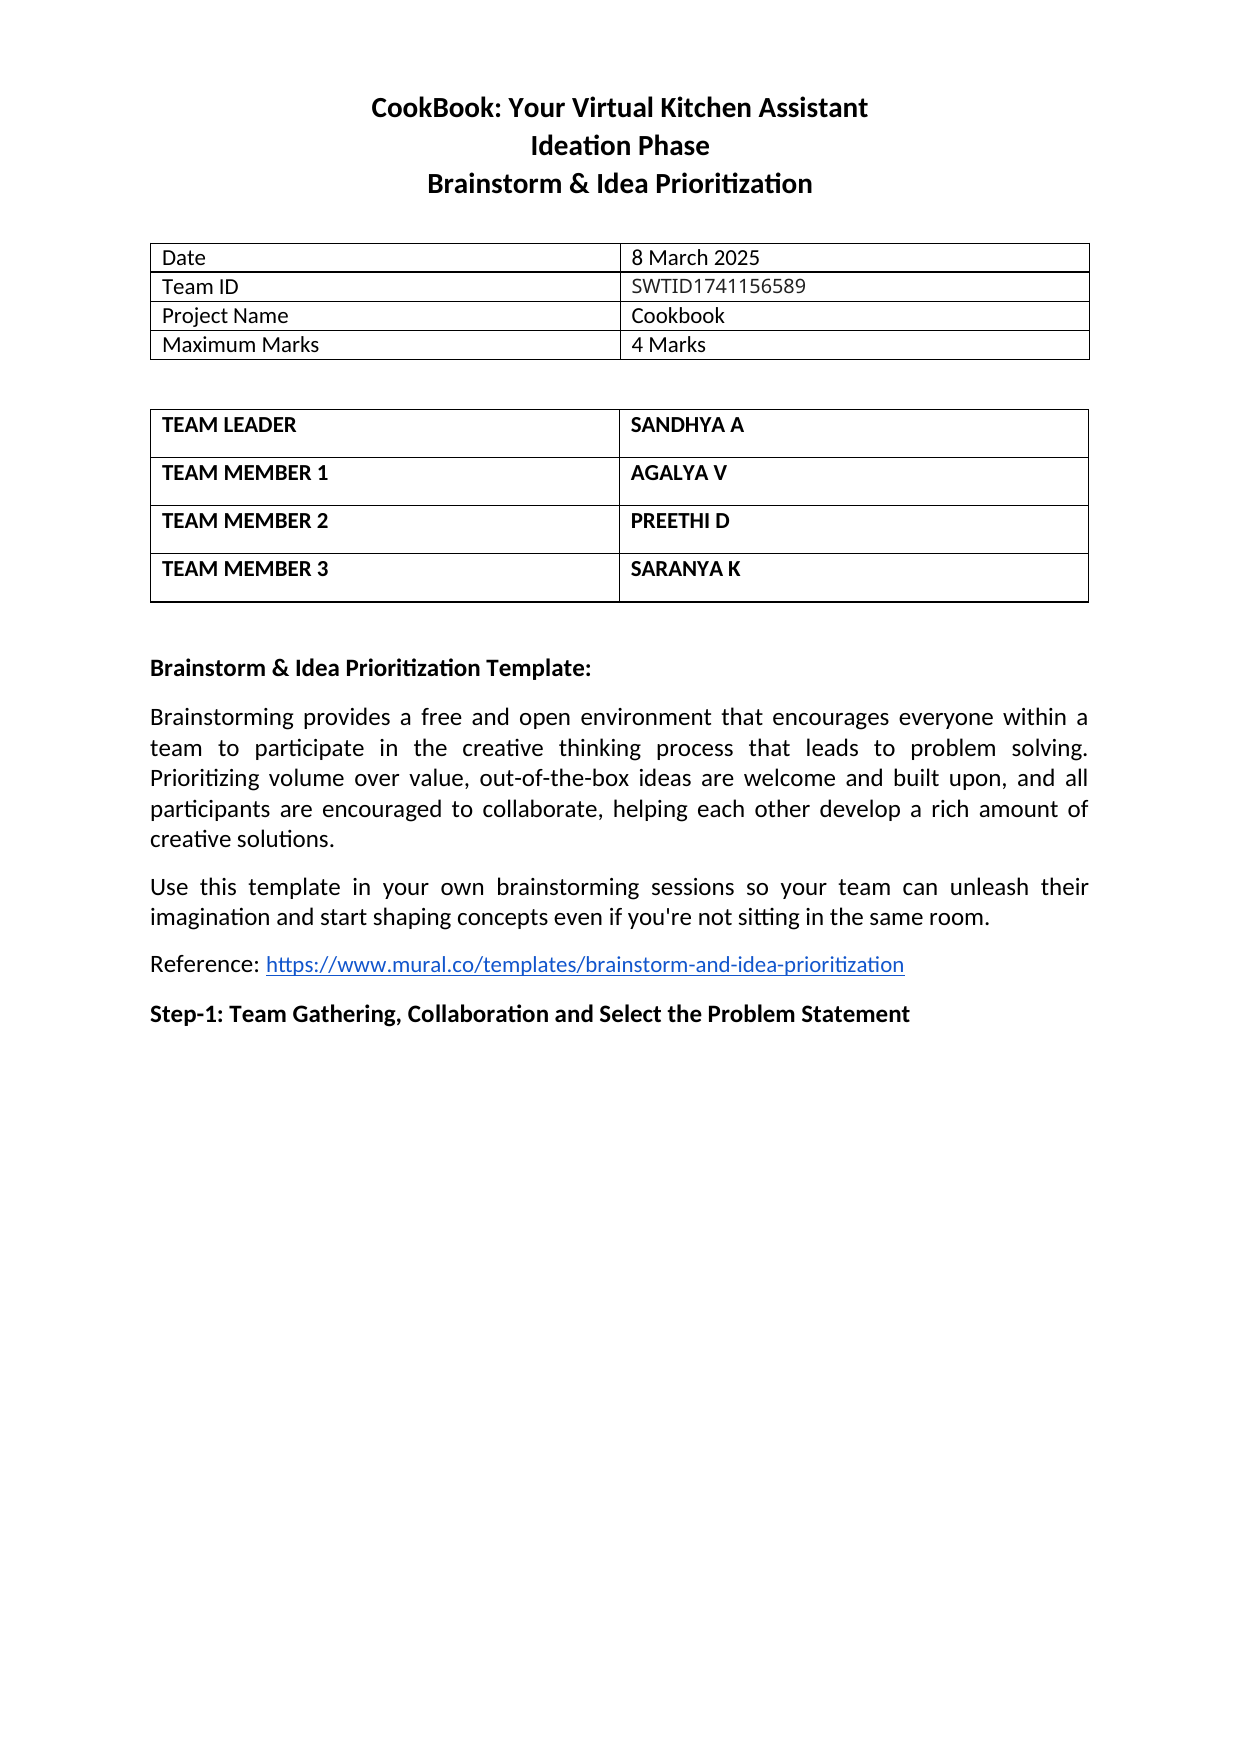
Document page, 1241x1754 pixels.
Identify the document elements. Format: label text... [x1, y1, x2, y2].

table_cell TEAM MEMBER 1 [151, 458, 619, 505]
text Brainstorm & Idea Prioritization Template: [150, 652, 1090, 682]
table_header SANDHYA A [620, 410, 1088, 457]
table_cell AGALYA V [620, 458, 1088, 505]
text Ideation Phase [150, 127, 1090, 163]
table_cell Cookbook [621, 302, 1089, 329]
text CookBook: Your Virtual Kitchen Assistant [150, 89, 1090, 124]
text Brainstorming provides a free and open environment that encourages everyone within a team to participate in the creative thinking process that leads to problem solving. Prioritizing volume over value, out-of-the-box ideas are welcome and built upon, and all participants are encouraged to collaborate, helping each other develop a rich amount of creative solutions. [150, 702, 1090, 854]
table_cell TEAM MEMBER 2 [151, 506, 619, 553]
text Step-1: Team Gathering, Collaboration and Select the Problem Statement [150, 998, 1090, 1029]
text Brainstorm & Idea Prioritization [150, 166, 1090, 201]
text Use this template in your own brainstorming sessions so your team can unleash their imagination and start shaping concepts even if you're not sitting in the same room. [150, 871, 1090, 932]
table_header TEAM LEADER [151, 410, 619, 457]
table_cell SWTID1741156589 [621, 273, 1089, 301]
table_header Date [151, 244, 620, 271]
text Reference: https://www.mural.co/templates/brainstorm-and-idea-prioritization [150, 948, 1090, 979]
table_cell SARANYA K [620, 554, 1088, 601]
table_header 8 March 2025 [621, 244, 1089, 271]
table_cell TEAM MEMBER 3 [151, 554, 619, 601]
table_cell PREETHI D [620, 506, 1088, 553]
table_cell Maximum Marks [151, 331, 620, 359]
table_cell Team ID [151, 273, 620, 301]
table_cell Project Name [151, 302, 620, 329]
table_cell 4 Marks [621, 331, 1089, 359]
